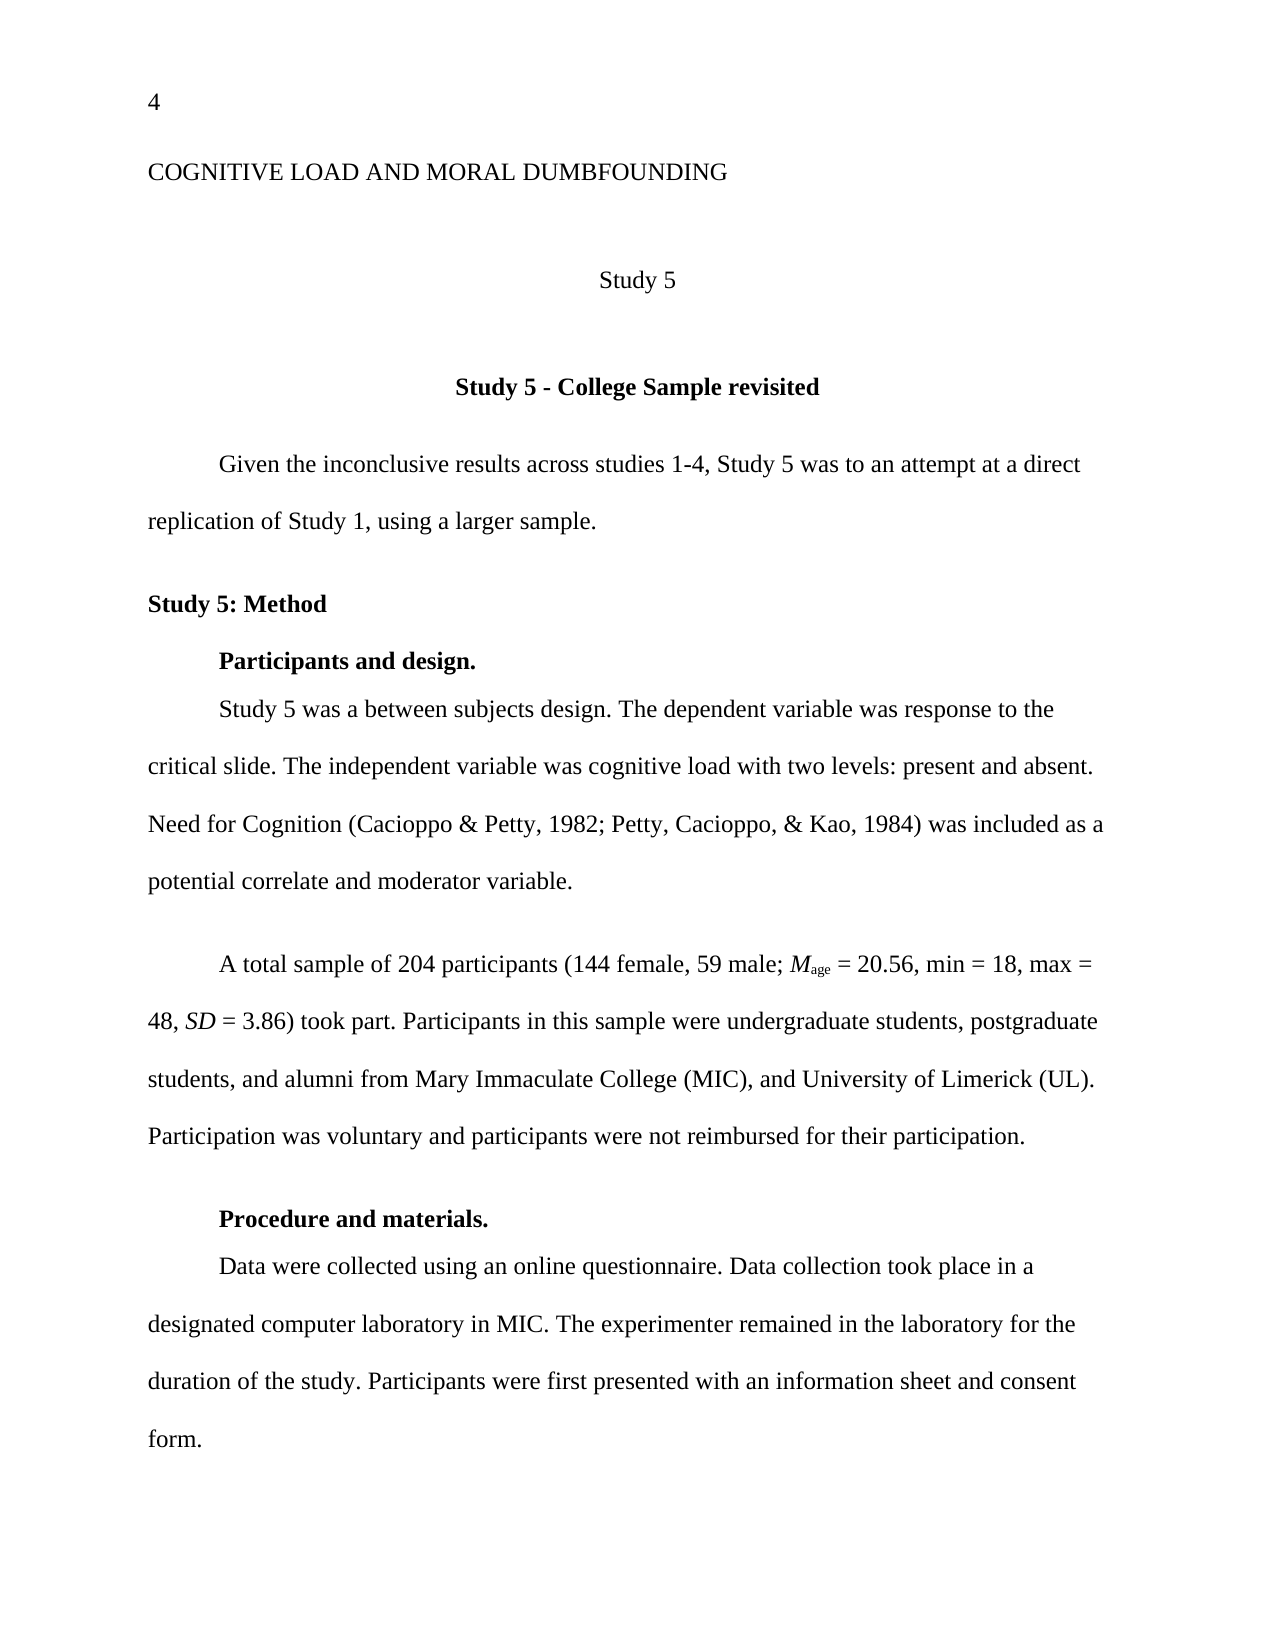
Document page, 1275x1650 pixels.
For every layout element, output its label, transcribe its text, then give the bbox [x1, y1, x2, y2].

text A total sample of 204 participants (144 female, 59 male; Mage = 20.56, min = 18, max = 48, SD = 3.86) took part. Participants in this sample were undergraduate students, postgraduate students, and alumni from Mary Immaculate College (MIC), and University of Limerick (UL). Participation was voluntary and participants were not reimbursed for their participation. [148, 949, 1127, 1150]
subtitle Participants and design. [148, 646, 1127, 675]
text Given the inconclusive results across studies 1-4, Study 5 was to an attempt at a direct replication of Study 1, using a larger sample. [148, 449, 1127, 535]
subtitle Procedure and materials. [148, 1204, 1127, 1232]
subtitle Study 5: Method [148, 589, 1127, 617]
text Data were collected using an online questionnaire. Data collection took place in a designated computer laboratory in MIC. The experimenter remained in the laboratory for the duration of the study. Participants were first presented with an information sheet and consent form. [148, 1251, 1127, 1452]
text Study 5 was a between subjects design. The dependent variable was response to the critical slide. The independent variable was cognitive load with two levels: present and absent. Need for Cognition (Cacioppo & Petty, 1982; Petty, Cacioppo, & Kao, 1984) was included as a potential correlate and moderator variable. [148, 694, 1127, 895]
subtitle Study 5 - College Sample revisited [148, 372, 1127, 401]
text Study 5 [148, 265, 1127, 294]
